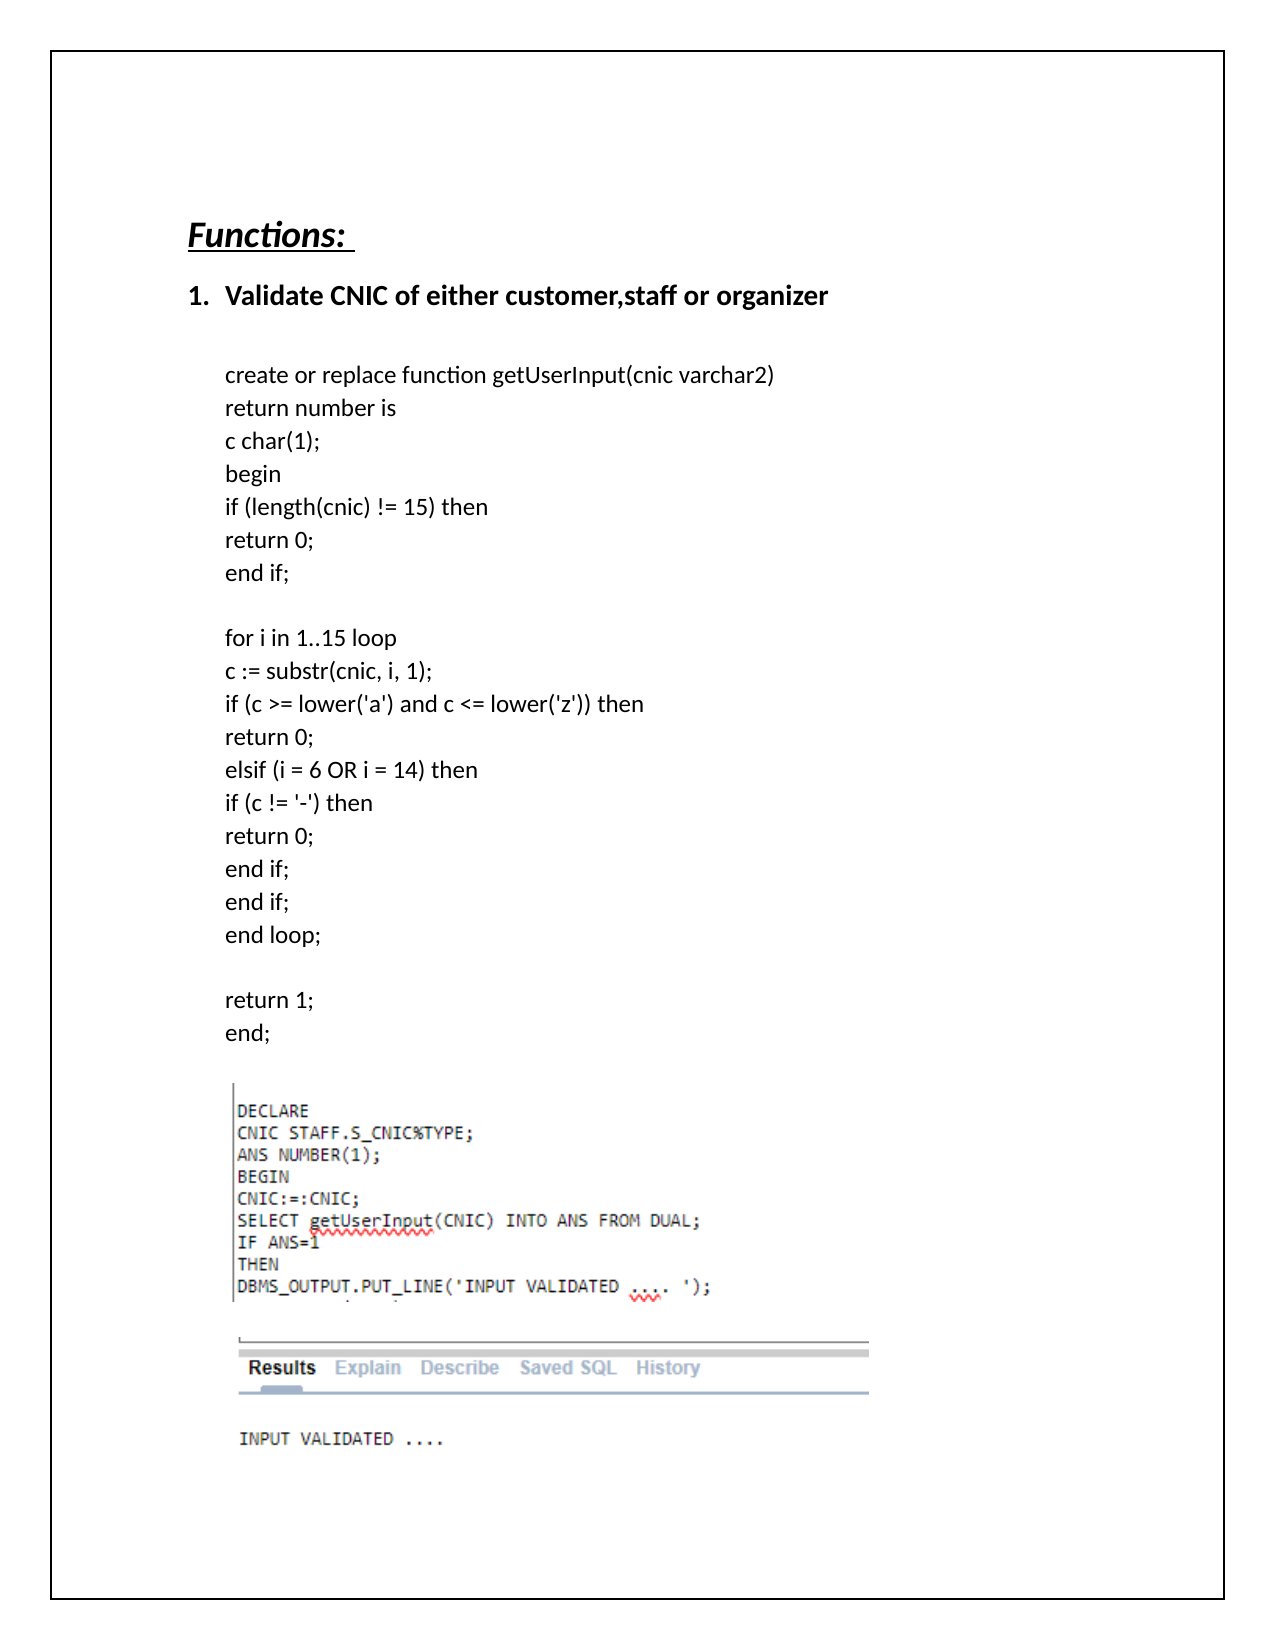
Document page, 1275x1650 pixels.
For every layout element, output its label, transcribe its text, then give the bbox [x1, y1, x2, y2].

list c char(1); [225, 425, 1125, 456]
list return 0; [225, 820, 1125, 851]
list return 0; [225, 524, 1125, 554]
list Validate CNIC of either customer,staff or organizer [187, 277, 1125, 312]
list begin [225, 458, 1125, 488]
list return number is [225, 392, 1125, 423]
picture [225, 1337, 869, 1453]
list end if; [225, 853, 1125, 883]
list create or replace function getUserInput(cnic varchar2) [225, 359, 1125, 390]
list if (c != '-') then [225, 787, 1125, 818]
list if (length(cnic) != 15) then [225, 491, 1125, 521]
list end if; [225, 557, 1125, 587]
picture [225, 1083, 935, 1302]
text Functions: [187, 211, 1125, 256]
list elsif (i = 6 OR i = 14) then [225, 754, 1125, 785]
list end if; [225, 886, 1125, 916]
list end; [225, 1017, 1125, 1048]
list for i in 1..15 loop [225, 622, 1125, 653]
list return 0; [225, 721, 1125, 752]
list if (c >= lower('a') and c <= lower('z')) then [225, 688, 1125, 719]
list return 1; [225, 984, 1125, 1015]
list end loop; [225, 919, 1125, 949]
list c := substr(cnic, i, 1); [225, 655, 1125, 686]
